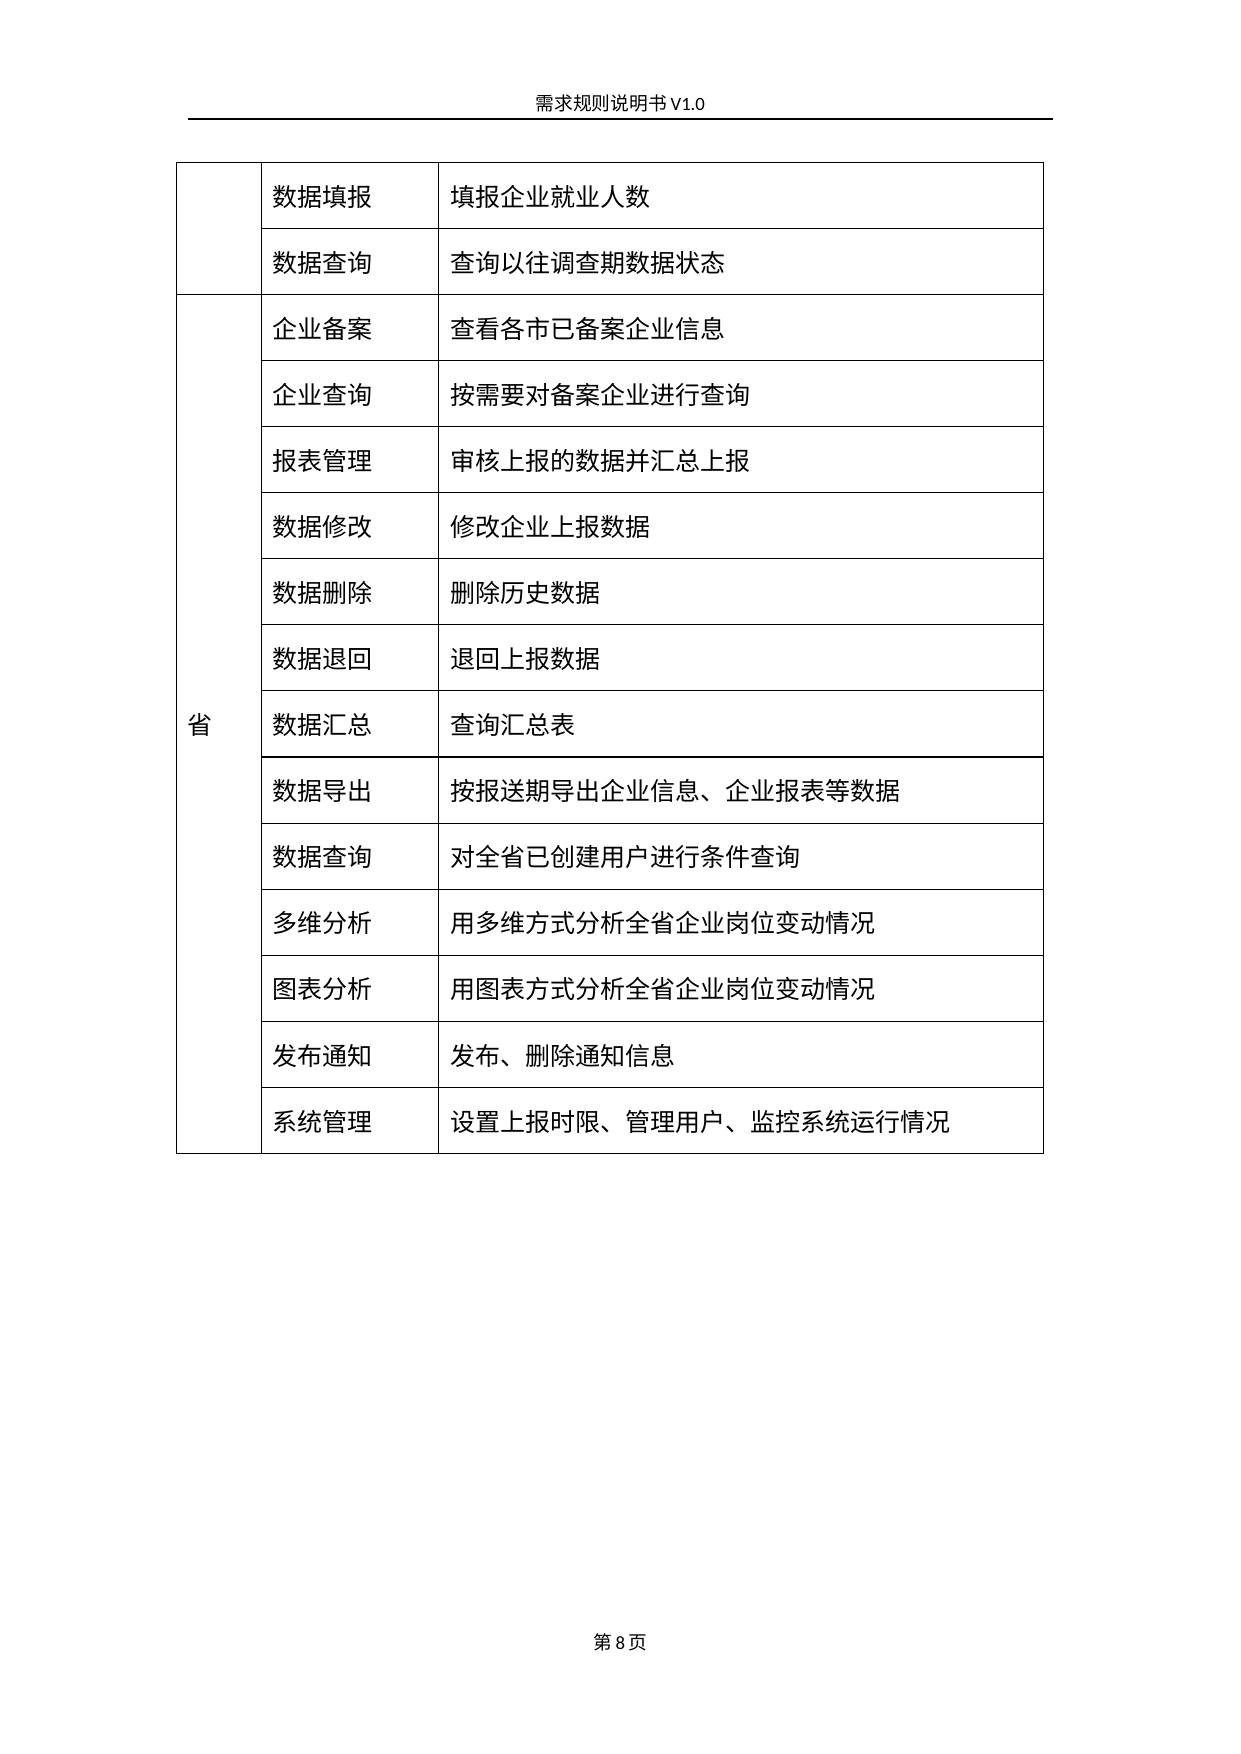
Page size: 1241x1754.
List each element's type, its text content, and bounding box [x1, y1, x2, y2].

table_cell 用图表方式分析全省企业岗位变动情况 [439, 956, 1043, 1021]
table_cell 删除历史数据 [439, 559, 1043, 624]
table_cell 企业查询 [262, 361, 438, 426]
table_cell 省 [177, 295, 261, 1153]
table_cell 审核上报的数据并汇总上报 [439, 427, 1043, 492]
table_cell 数据修改 [262, 493, 438, 558]
table_cell 按报送期导出企业信息、企业报表等数据 [439, 758, 1043, 822]
table_cell 数据填报 [262, 163, 438, 228]
table_cell 填报企业就业人数 [439, 163, 1043, 228]
table_cell 查看各市已备案企业信息 [439, 295, 1043, 360]
table_cell 发布通知 [262, 1022, 438, 1087]
table_cell 查询以往调查期数据状态 [439, 229, 1043, 294]
table_cell 数据查询 [262, 824, 438, 888]
table_cell 报表管理 [262, 427, 438, 492]
table_cell 修改企业上报数据 [439, 493, 1043, 558]
table_cell 数据查询 [262, 229, 438, 294]
table_cell 数据导出 [262, 758, 438, 822]
table_cell 数据退回 [262, 625, 438, 690]
table_cell 数据汇总 [262, 691, 438, 756]
table_cell 多维分析 [262, 890, 438, 954]
table_cell 退回上报数据 [439, 625, 1043, 690]
table_cell 企业 [177, 163, 261, 294]
table_cell 设置上报时限、管理用户、监控系统运行情况 [439, 1088, 1043, 1153]
table_cell 系统管理 [262, 1088, 438, 1153]
table_cell 发布、删除通知信息 [439, 1022, 1043, 1087]
table_cell 数据删除 [262, 559, 438, 624]
table_cell 对全省已创建用户进行条件查询 [439, 824, 1043, 888]
table_cell 查询汇总表 [439, 691, 1043, 756]
table_cell 用多维方式分析全省企业岗位变动情况 [439, 890, 1043, 954]
table_cell 按需要对备案企业进行查询 [439, 361, 1043, 426]
table_cell 图表分析 [262, 956, 438, 1021]
table_cell 企业备案 [262, 295, 438, 360]
